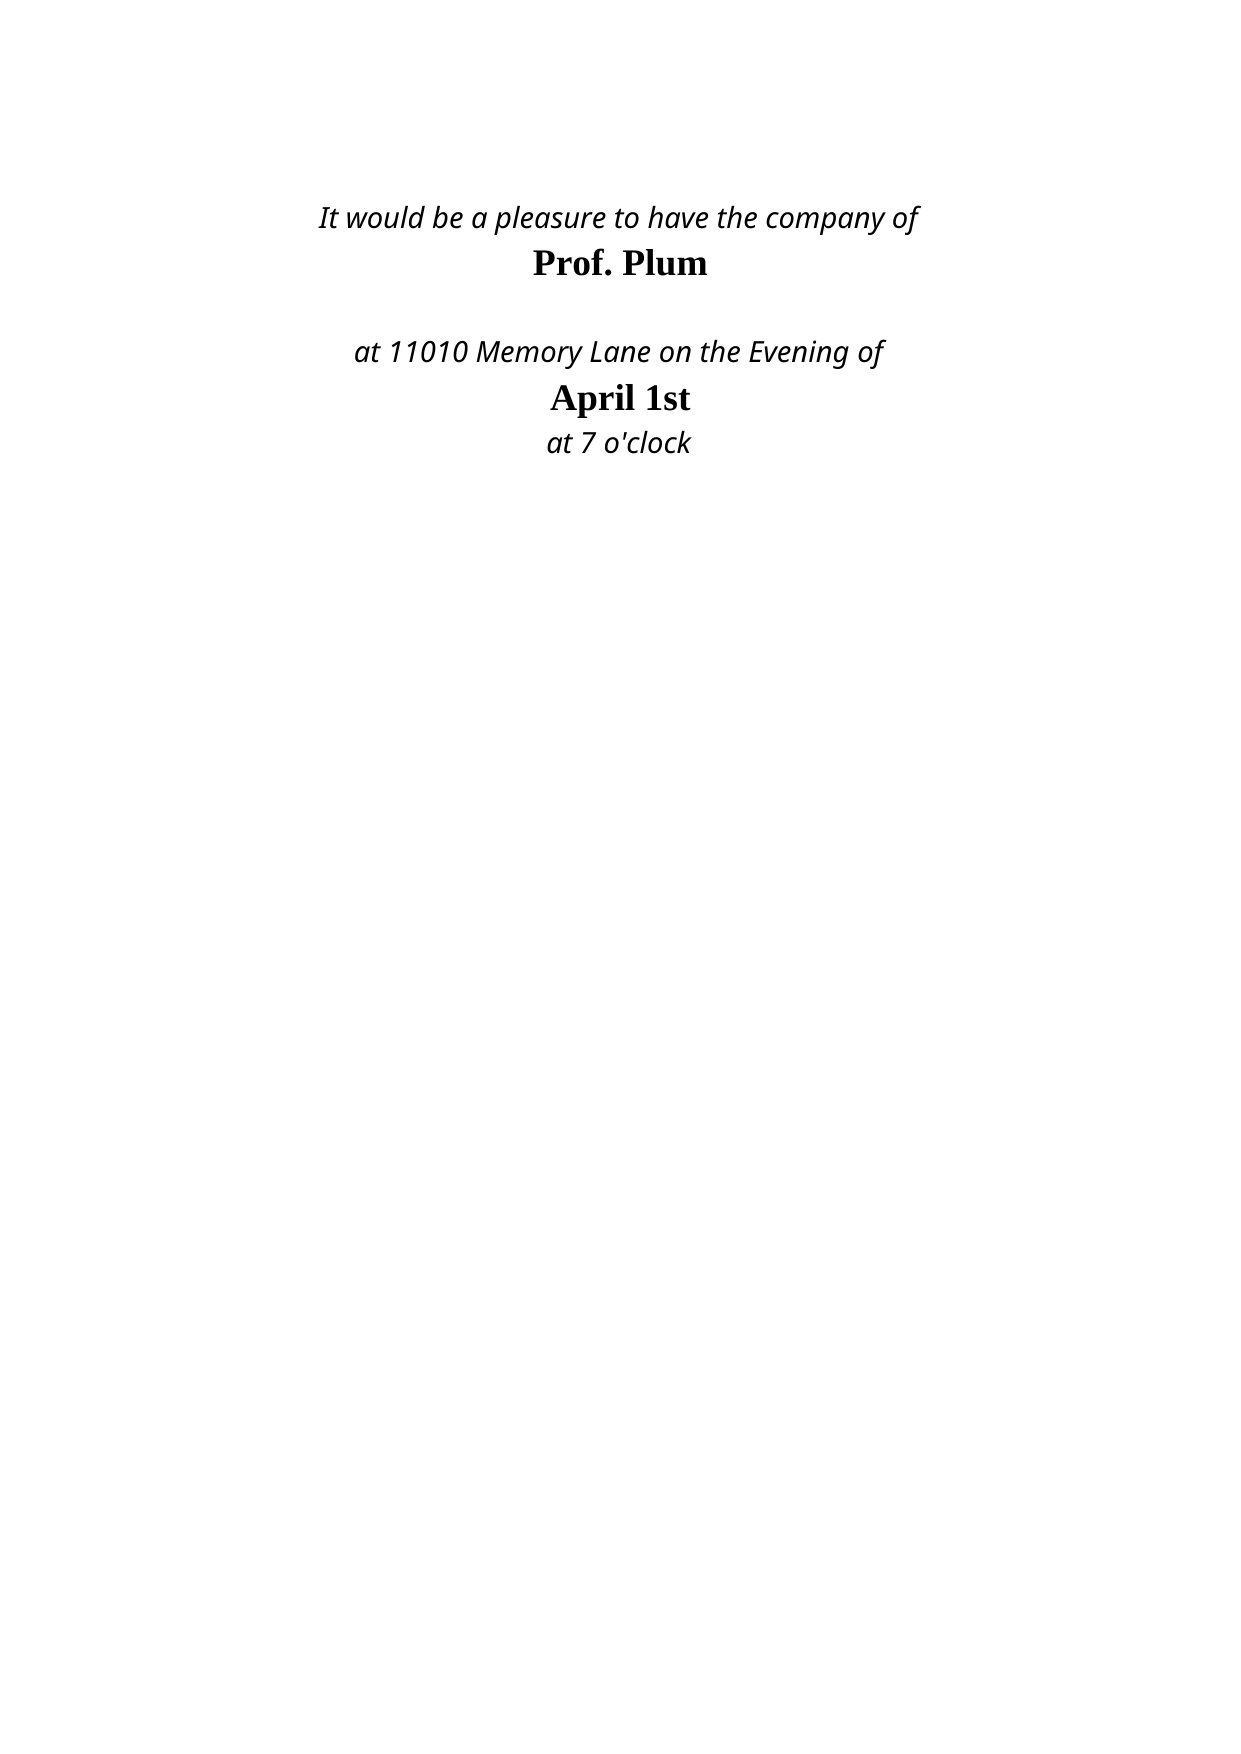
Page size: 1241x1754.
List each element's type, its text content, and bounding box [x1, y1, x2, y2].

text April 1st [150, 375, 1090, 418]
text It would be a pleasure to have the company of [150, 197, 1090, 237]
text Prof. Plum [150, 241, 1090, 327]
text at 7 o'clock [150, 422, 1090, 462]
text at 11010 Memory Lane on the Evening of [150, 331, 1090, 371]
